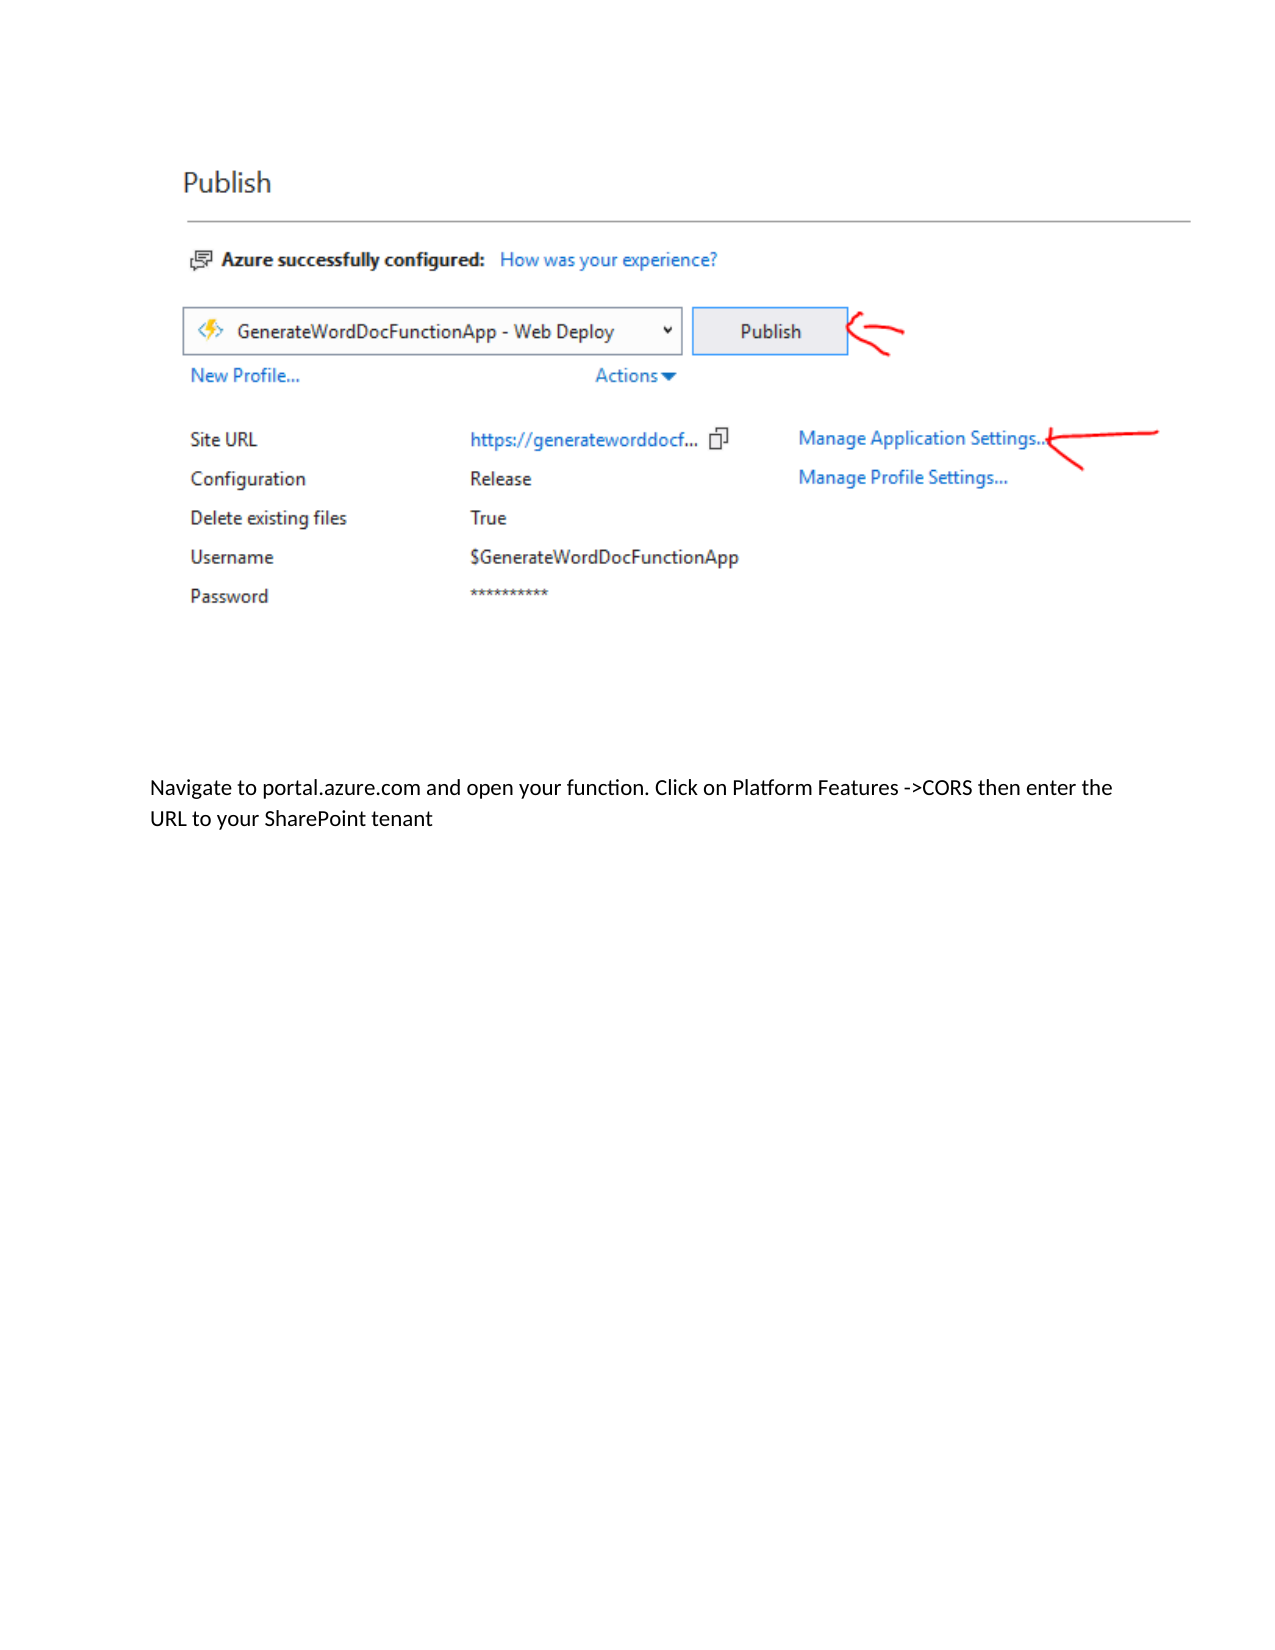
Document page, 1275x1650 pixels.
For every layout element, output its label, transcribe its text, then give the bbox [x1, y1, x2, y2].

picture [150, 150, 1191, 755]
text Navigate to portal.azure.com and open your function. Click on Platform Features ->CORS then enter the URL to your SharePoint tenant [150, 773, 1125, 832]
